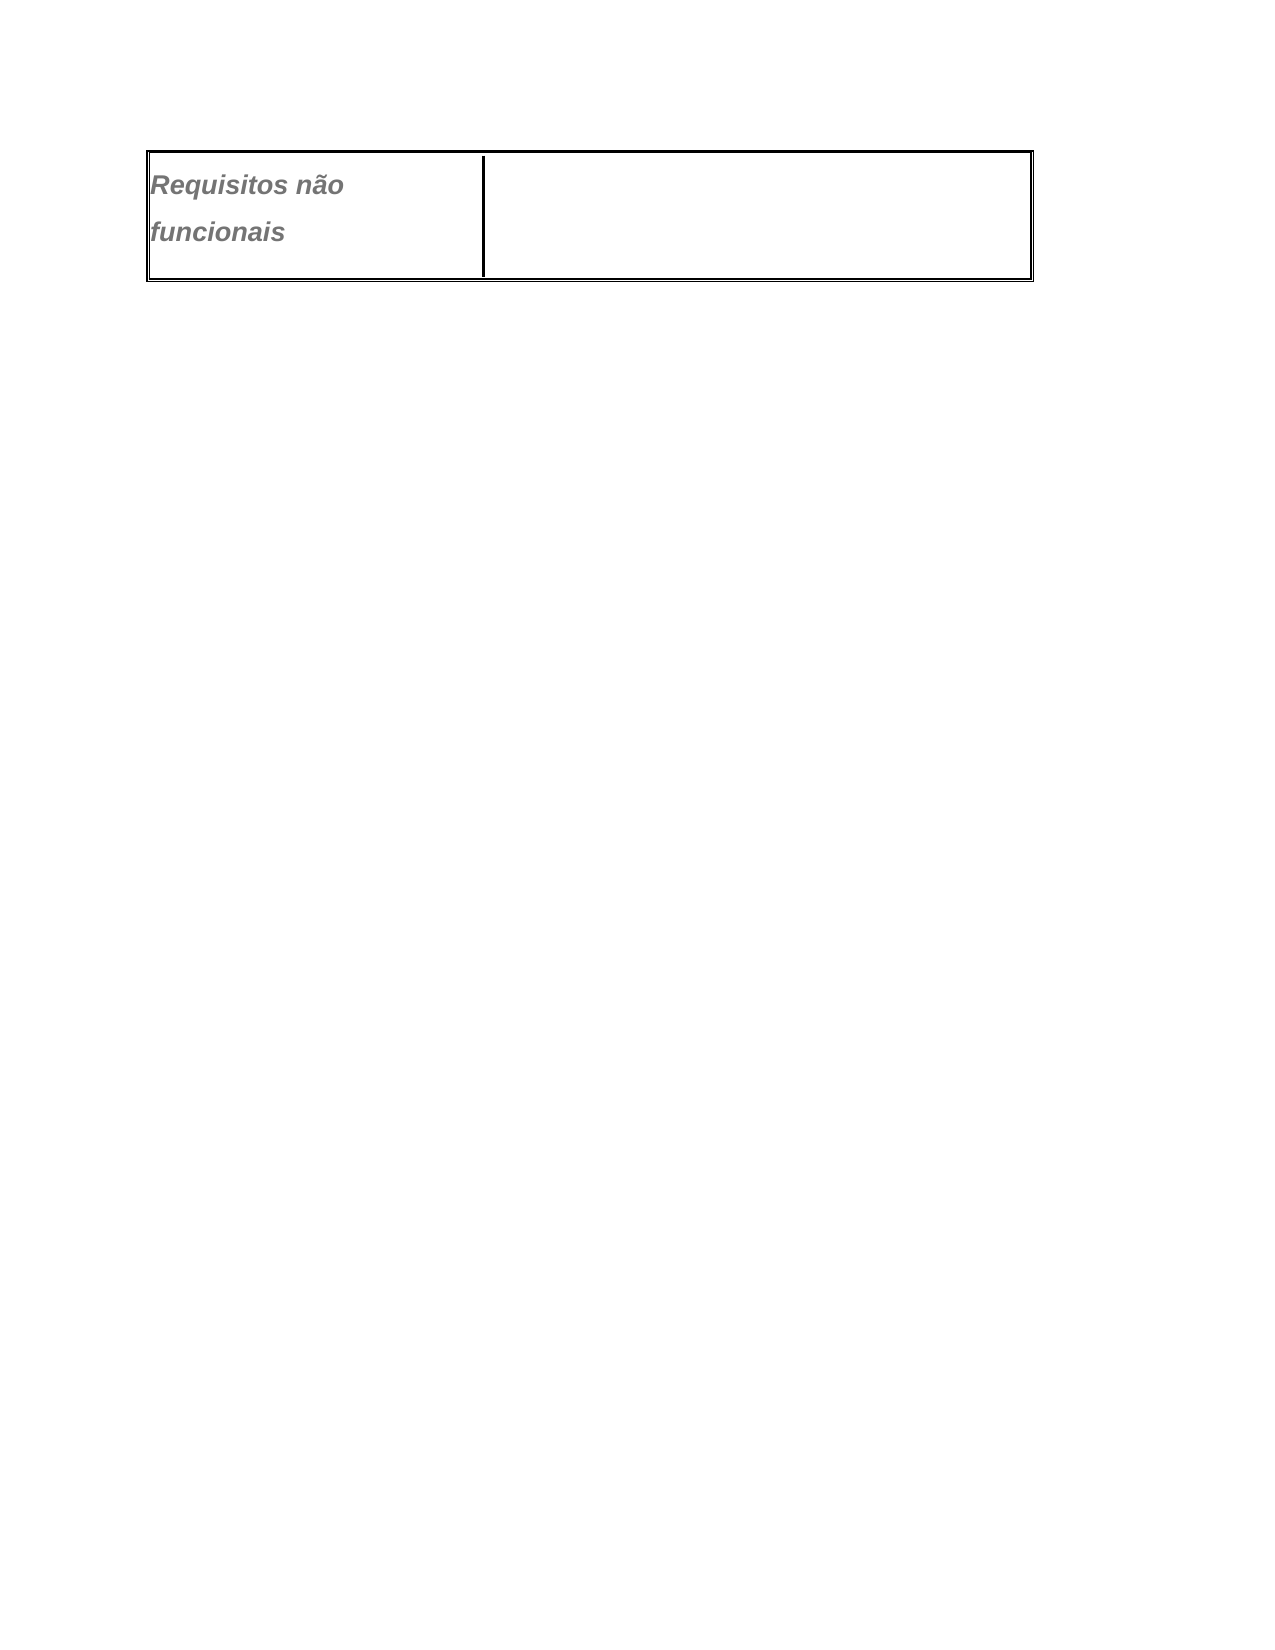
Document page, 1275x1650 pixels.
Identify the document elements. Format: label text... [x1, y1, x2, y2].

table_cell [483, 153, 1030, 278]
table_cell Requisitos não funcionais [150, 153, 483, 278]
